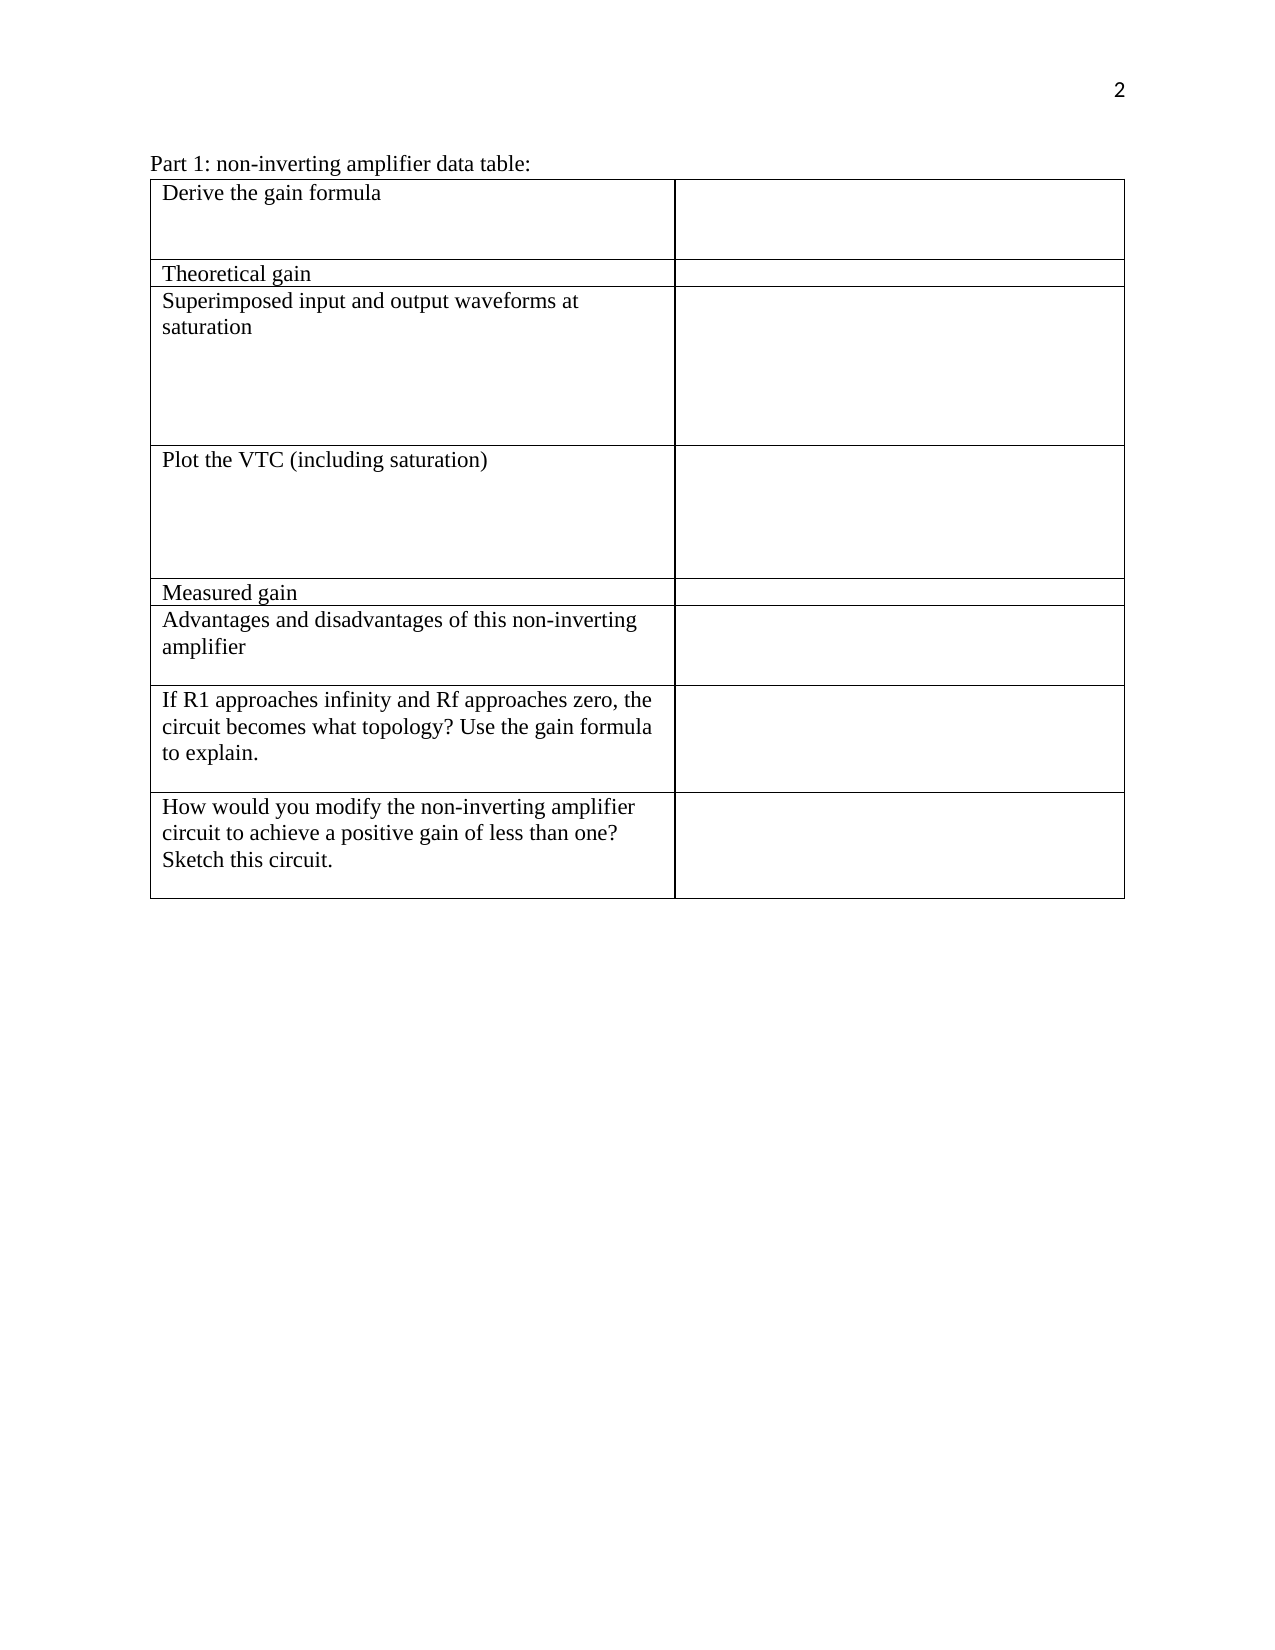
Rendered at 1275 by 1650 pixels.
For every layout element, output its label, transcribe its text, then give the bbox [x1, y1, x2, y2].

table_cell [676, 446, 1124, 578]
table_cell Plot the VTC (including saturation) [151, 446, 674, 578]
table_cell [676, 260, 1124, 286]
table_cell Advantages and disadvantages of this non-inverting amplifier [151, 606, 674, 685]
table_cell [676, 606, 1124, 685]
table_cell How would you modify the non-inverting amplifier circuit to achieve a positive gain of less than one? Sketch this circuit. [151, 793, 674, 898]
text Part 1: non-inverting amplifier data table: [150, 150, 1125, 176]
table_cell [676, 686, 1124, 792]
table_cell [676, 793, 1124, 898]
table_header Derive the gain formula [151, 180, 674, 258]
table_cell [676, 287, 1124, 445]
table_cell Superimposed input and output waveforms at saturation [151, 287, 674, 445]
table_cell Theoretical gain [151, 260, 674, 286]
table_header [676, 180, 1124, 258]
table_cell [676, 579, 1124, 605]
table_cell Measured gain [151, 579, 674, 605]
table_cell If R1 approaches infinity and Rf approaches zero, the circuit becomes what topology? Use the gain formula to explain. [151, 686, 674, 792]
